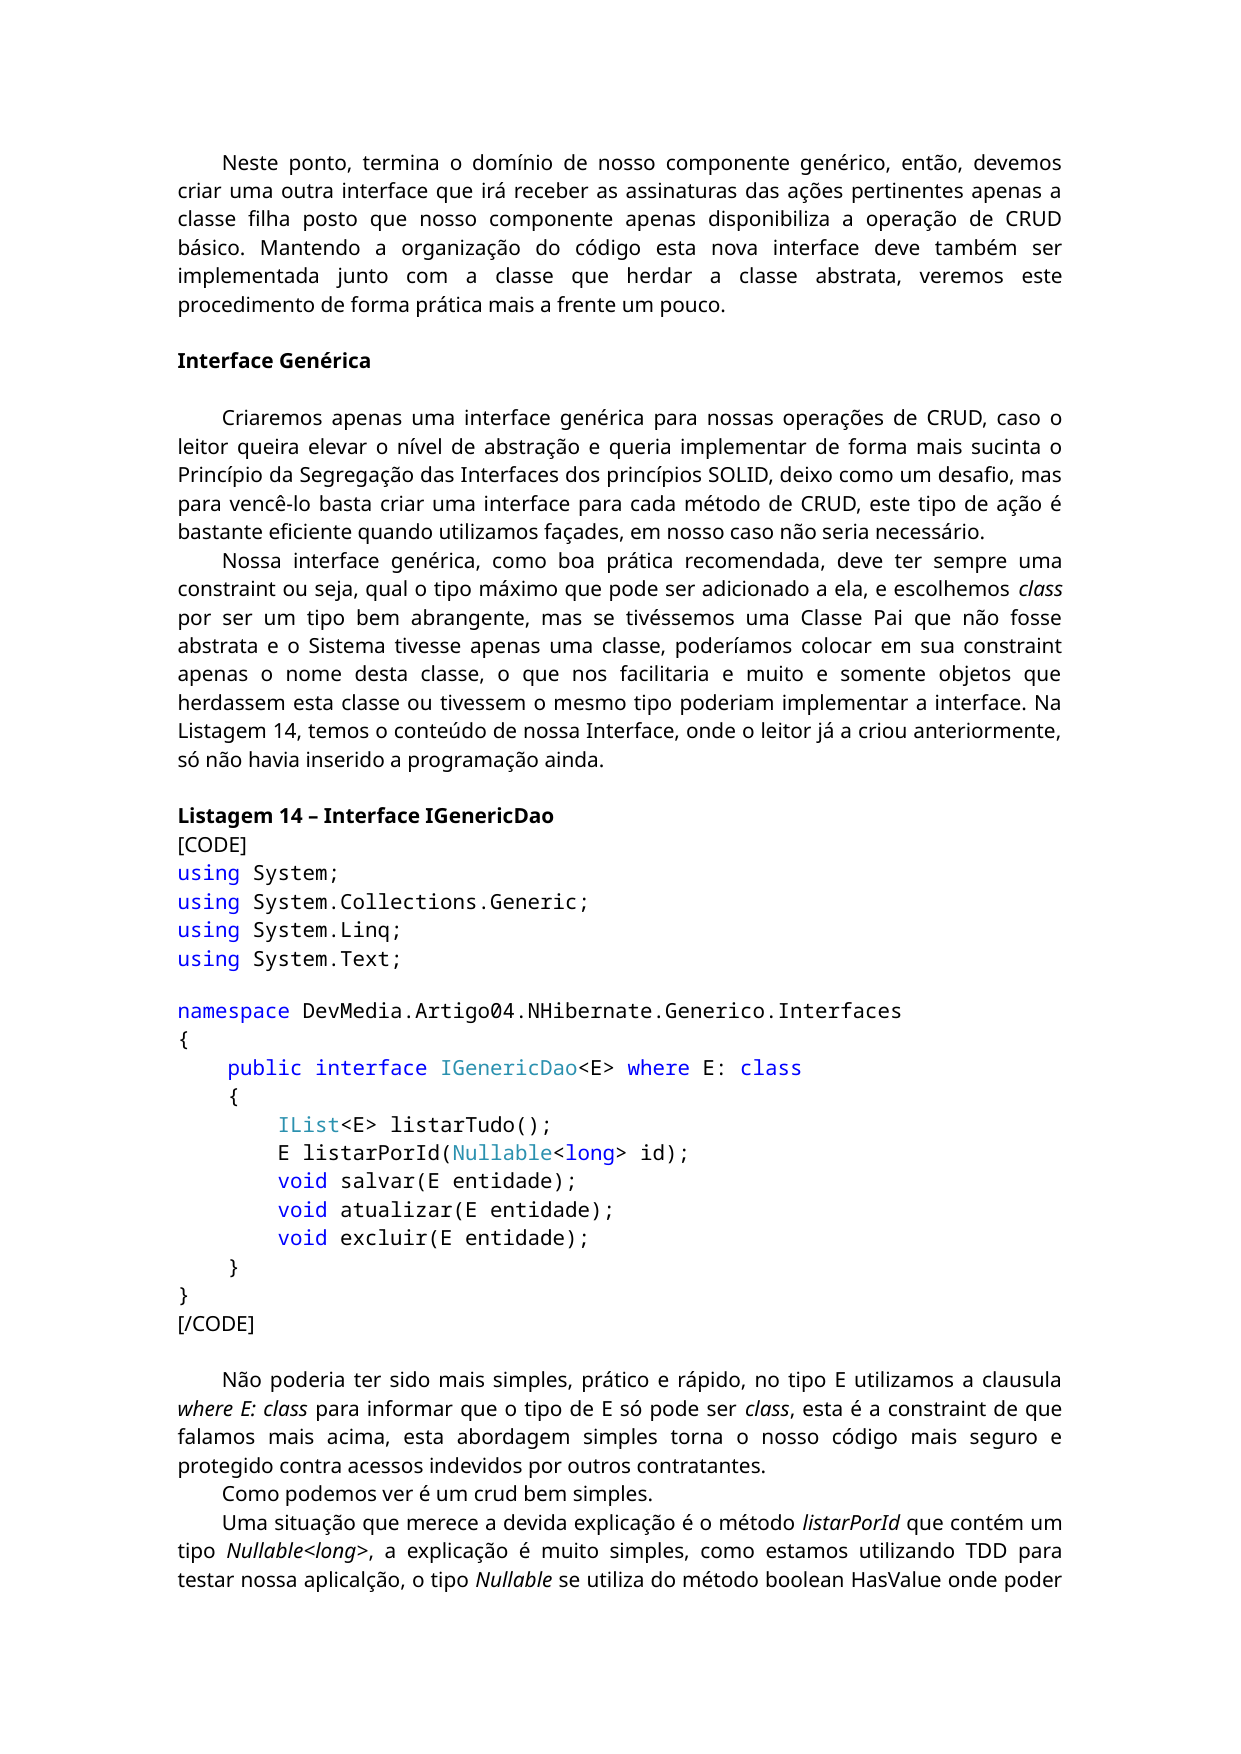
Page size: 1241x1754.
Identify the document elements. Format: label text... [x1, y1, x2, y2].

text E listarPorId(Nullable<long> id); [177, 1138, 1063, 1167]
text Não poderia ter sido mais simples, prático e rápido, no tipo E utilizamos a clausula where E: class para informar que o tipo de E só pode ser class, esta é a constraint de que falamos mais acima, esta abordagem simples torna o nosso código mais seguro e protegido contra acessos indevidos por outros contratantes. [177, 1366, 1063, 1479]
text { [177, 1024, 1063, 1053]
text [CODE] [177, 830, 1063, 858]
text void atualizar(E entidade); [177, 1195, 1063, 1223]
text } [177, 1252, 1063, 1280]
text IList<E> listarTudo(); [177, 1110, 1063, 1138]
text Nossa interface genérica, como boa prática recomendada, deve ter sempre uma constraint ou seja, qual o tipo máximo que pode ser adicionado a ela, e escolhemos class por ser um tipo bem abrangente, mas se tivéssemos uma Classe Pai que não fosse abstrata e o Sistema tivesse apenas uma classe, poderíamos colocar em sua constraint apenas o nome desta classe, o que nos facilitaria e muito e somente objetos que herdassem esta classe ou tivessem o mesmo tipo poderiam implementar a interface. Na Listagem 14, temos o conteúdo de nossa Interface, onde o leitor já a criou anteriormente, só não havia inserido a programação ainda. [177, 546, 1063, 773]
text void salvar(E entidade); [177, 1167, 1063, 1195]
text using System; [177, 858, 1063, 887]
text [177, 1508, 1063, 1593]
text using System.Text; [177, 944, 1063, 972]
text } [177, 1280, 1063, 1309]
text Listagem 14 – Interface IGenericDao [177, 802, 1063, 830]
text using System.Linq; [177, 915, 1063, 944]
text Neste ponto, termina o domínio de nosso componente genérico, então, devemos criar uma outra interface que irá receber as assinaturas das ações pertinentes apenas a classe filha posto que nosso componente apenas disponibiliza a operação de CRUD básico. Mantendo a organização do código esta nova interface deve também ser implementada junto com a classe que herdar a classe abstrata, veremos este procedimento de forma prática mais a frente um pouco. [177, 148, 1063, 318]
text { [177, 1081, 1063, 1110]
text public interface IGenericDao<E> where E: class [177, 1053, 1063, 1081]
text void excluir(E entidade); [177, 1223, 1063, 1252]
text Como podemos ver é um crud bem simples. [177, 1479, 1063, 1508]
text [/CODE] [177, 1309, 1063, 1337]
text Interface Genérica [177, 347, 1063, 375]
text using System.Collections.Generic; [177, 887, 1063, 915]
text Criaremos apenas uma interface genérica para nossas operações de CRUD, caso o leitor queira elevar o nível de abstração e queria implementar de forma mais sucinta o Princípio da Segregação das Interfaces dos princípios SOLID, deixo como um desafio, mas para vencê-lo basta criar uma interface para cada método de CRUD, este tipo de ação é bastante eficiente quando utilizamos façades, em nosso caso não seria necessário. [177, 403, 1063, 546]
text namespace DevMedia.Artigo04.NHibernate.Generico.Interfaces [177, 996, 1063, 1024]
